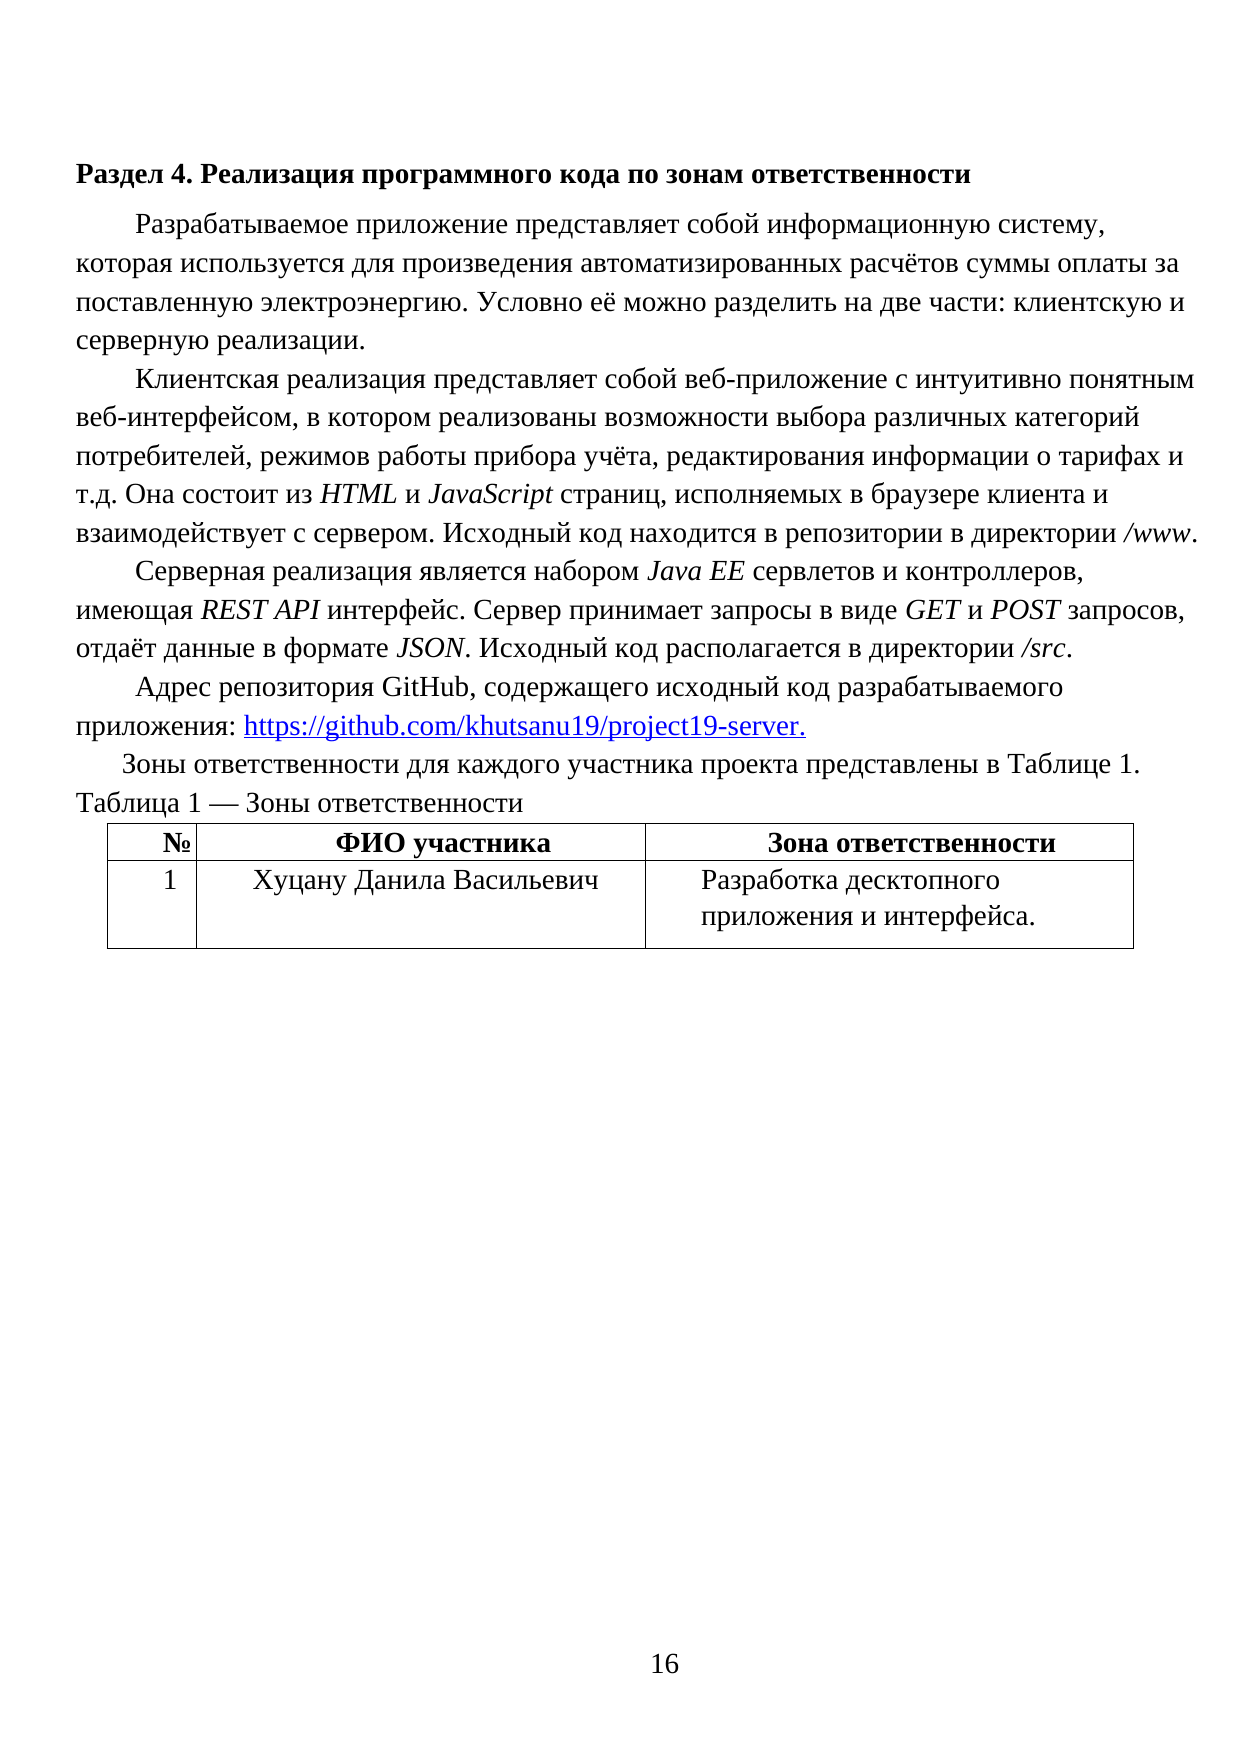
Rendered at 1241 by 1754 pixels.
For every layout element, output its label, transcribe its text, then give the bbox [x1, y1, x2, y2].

table_header № [108, 824, 196, 860]
text Серверная реализация является набором Java EE сервлетов и контроллеров, имеющая REST API интерфейс. Сервер принимает запросы в виде GET и POST запросов, отдаёт данные в формате JSON. Исходный код располагается в директории /src. [76, 553, 1198, 664]
text Раздел 4. Реализация программного кода по зонам ответственности [31, 156, 1198, 190]
text Клиентская реализация представляет собой веб-приложение с интуитивно понятным веб-интерфейсом, в котором реализованы возможности выбора различных категорий потребителей, режимов работы прибора учёта, редактирования информации о тарифах и т.д. Она состоит из HTML и JavaScript страниц, исполняемых в браузере клиента и взаимодействует с сервером. Исходный код находится в репозитории в директории /www. [76, 361, 1198, 548]
text Зоны ответственности для каждого участника проекта представлены в Таблице 1. [76, 746, 1228, 780]
table_cell Хуцану Данила Васильевич [197, 861, 645, 948]
text Разрабатываемое приложение представляет собой информационную систему, которая используется для произведения автоматизированных расчётов суммы оплаты за поставленную электроэнергию. Условно её можно разделить на две части: клиентскую и серверную реализации. [76, 207, 1198, 356]
text Таблица 1 — Зоны ответственности [76, 785, 1228, 818]
text Адрес репозитория GitHub, содержащего исходный код разрабатываемого приложения: https://github.com/khutsanu19/project19-server. [76, 669, 1198, 741]
table_cell Разработка десктопного приложения и интерфейса. [646, 861, 1133, 948]
table_header Зона ответственности [646, 824, 1133, 860]
table_header ФИО участника [197, 824, 645, 860]
table_cell 1 [108, 861, 196, 948]
